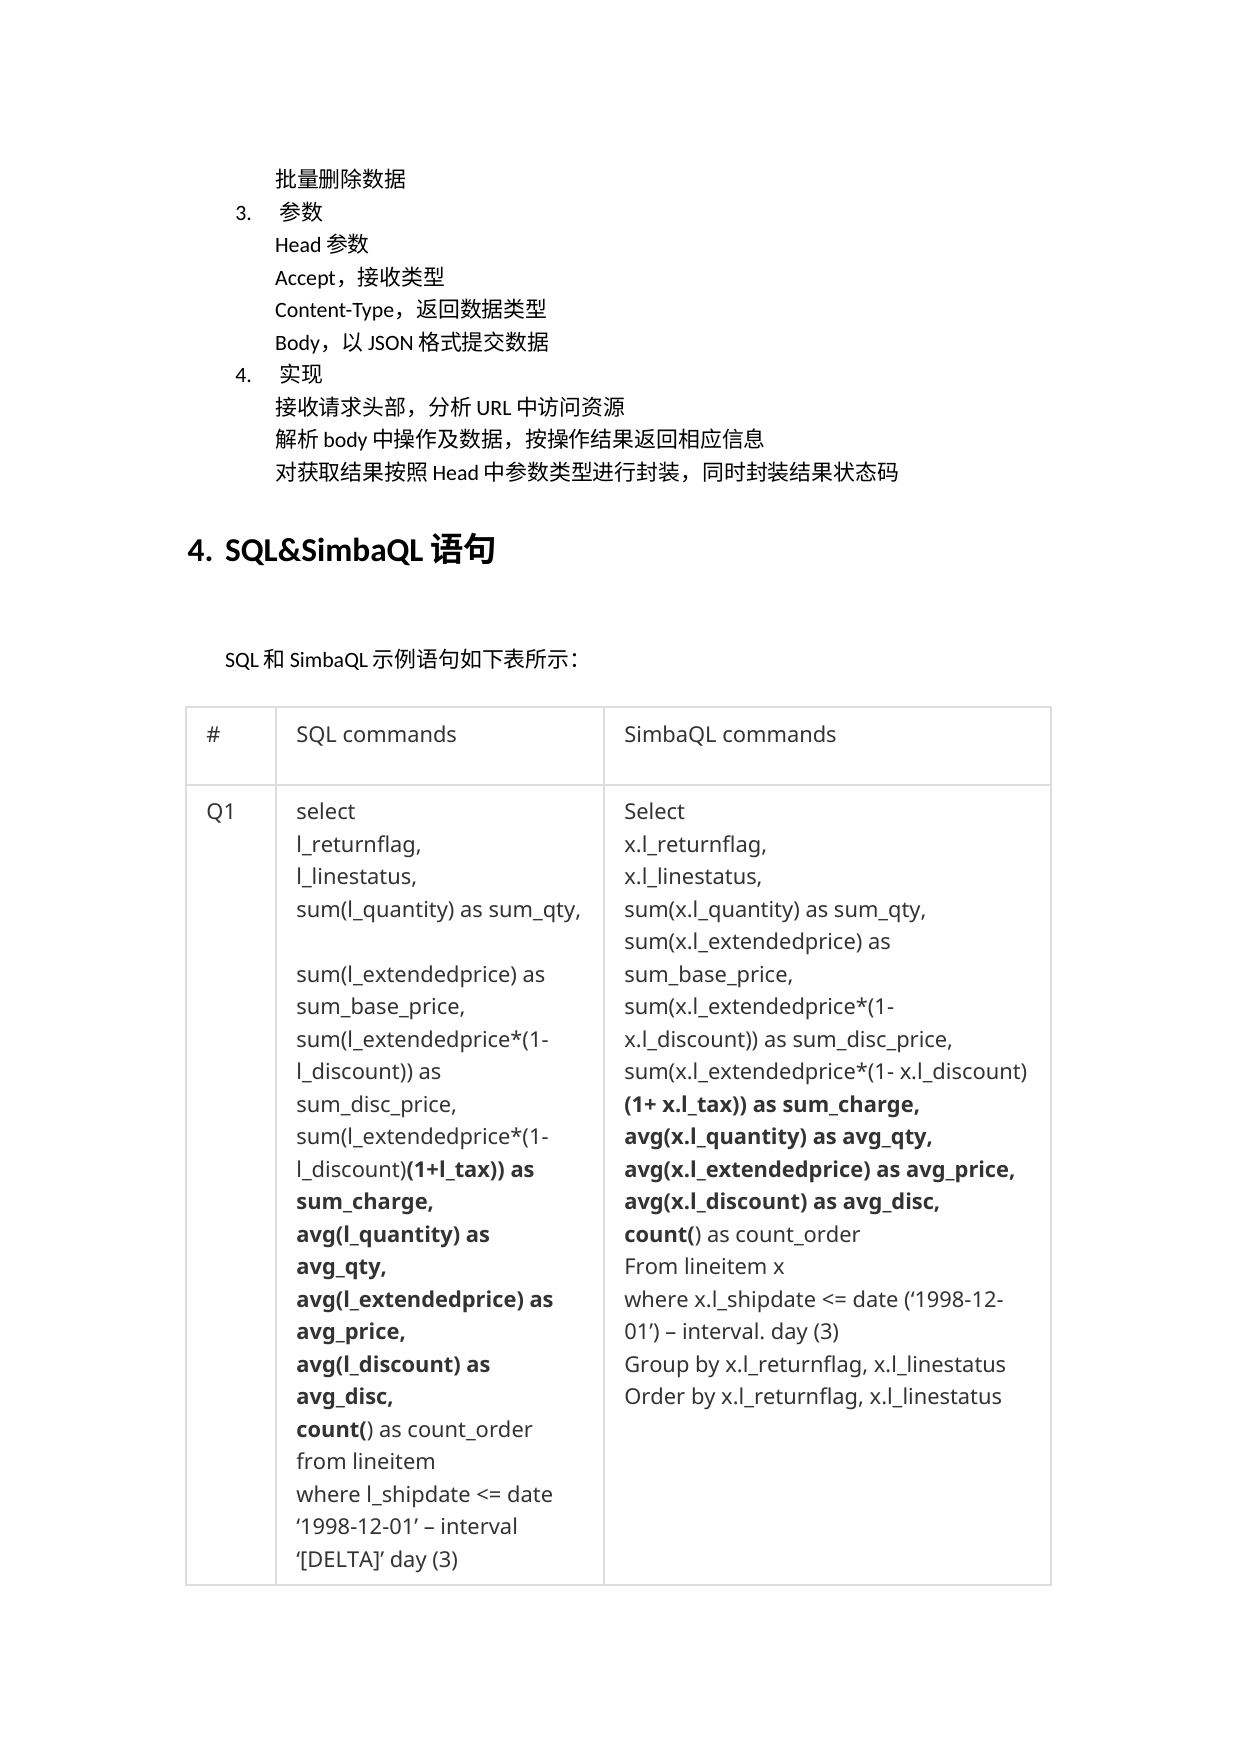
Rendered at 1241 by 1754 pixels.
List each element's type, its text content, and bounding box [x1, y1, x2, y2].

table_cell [605, 786, 1050, 1584]
text Content-Type，返回数据类型 [187, 292, 1053, 324]
text 批量删除数据 [187, 162, 1053, 194]
subtitle SQL&SimbaQL语句 [187, 514, 1053, 579]
list 实现 [235, 357, 1053, 389]
list 参数 [235, 194, 1053, 227]
text 对获取结果按照Head中参数类型进行封装，同时封装结果状态码 [187, 454, 1053, 487]
table_cell Q1 [187, 786, 275, 1584]
text Head参数 [187, 227, 1053, 259]
text Body，以JSON格式提交数据 [187, 324, 1053, 357]
table_header SimbaQL commands [605, 708, 1050, 784]
table_header # [187, 708, 275, 784]
text SQL和SimbaQL示例语句如下表所示： [225, 641, 1053, 674]
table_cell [277, 786, 603, 1584]
table_header SQL commands [277, 708, 603, 784]
text Accept，接收类型 [187, 259, 1053, 292]
text 解析body中操作及数据，按操作结果返回相应信息 [187, 422, 1053, 454]
text 接收请求头部，分析URL中访问资源 [187, 389, 1053, 422]
